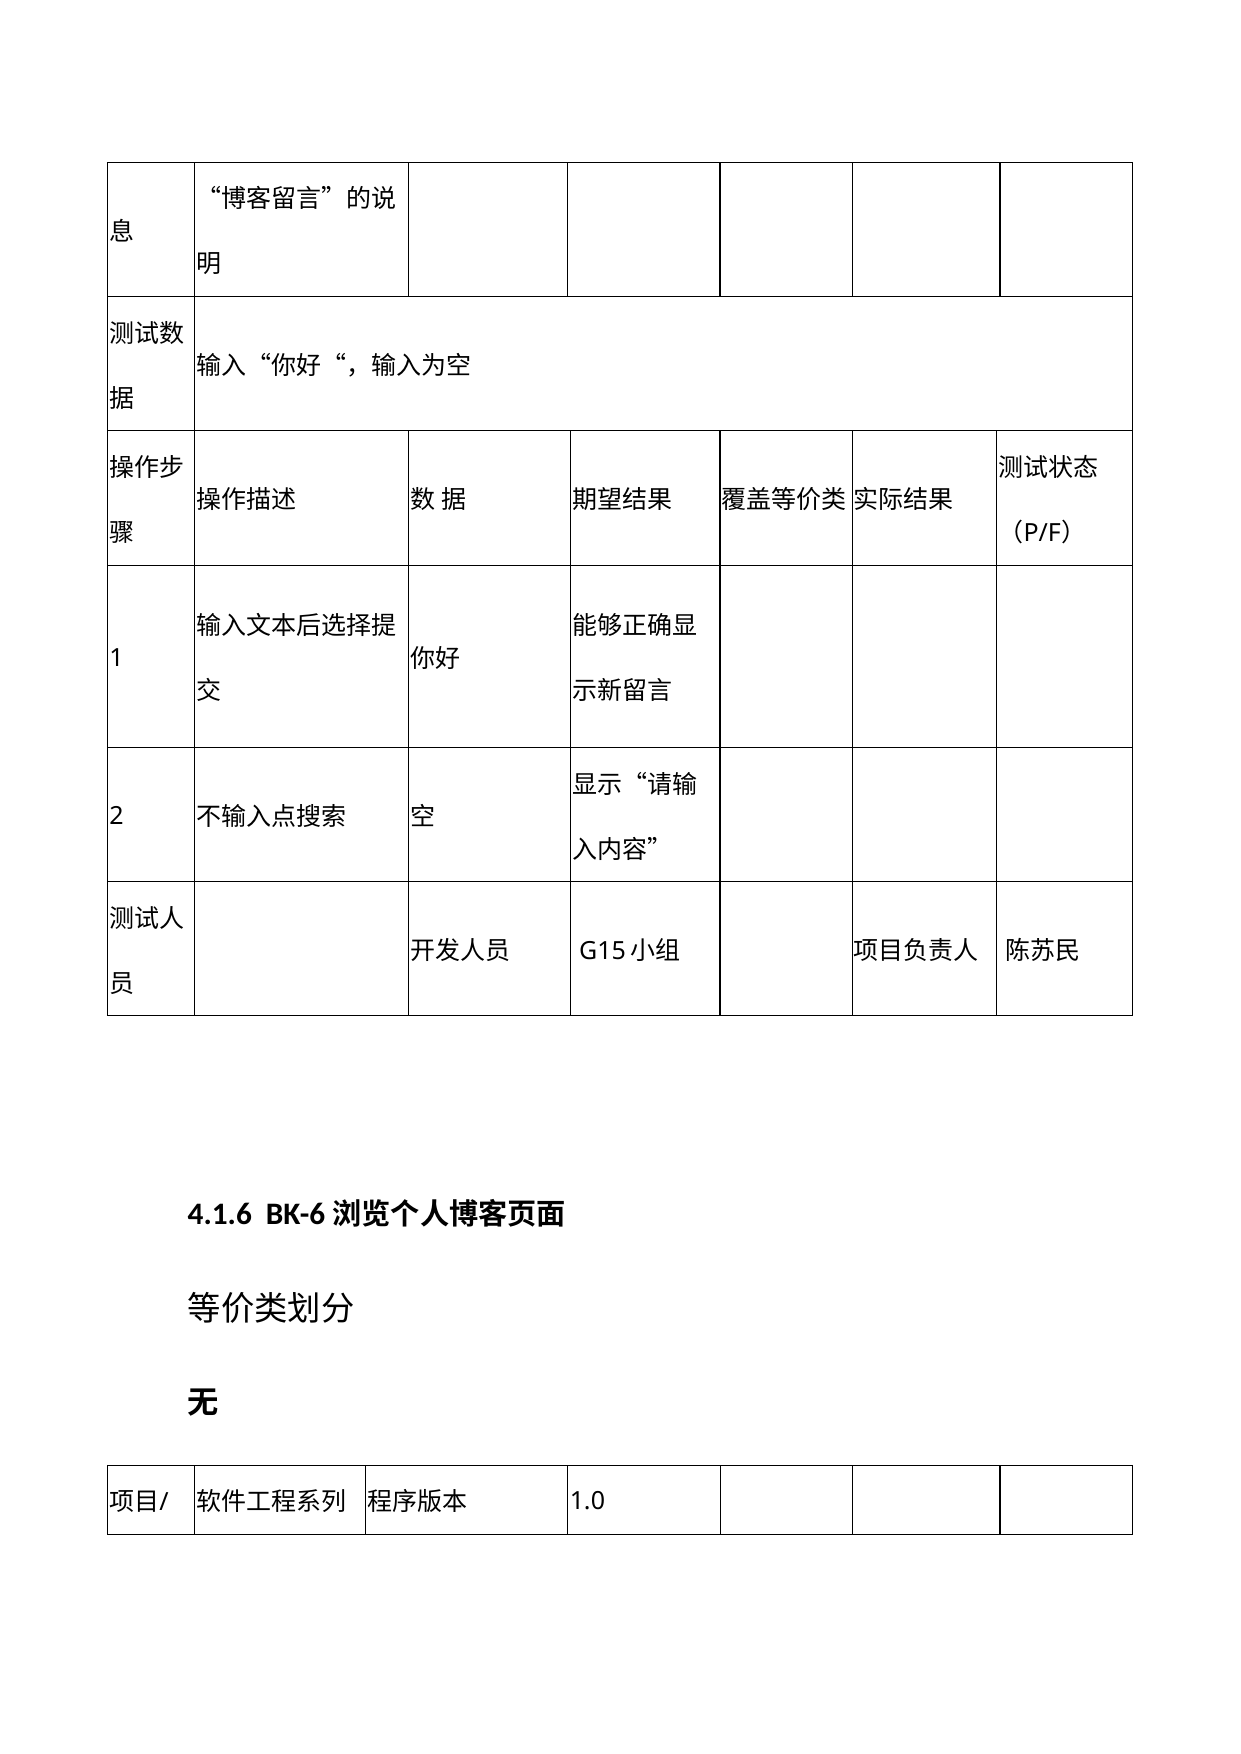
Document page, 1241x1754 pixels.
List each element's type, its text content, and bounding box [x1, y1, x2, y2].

table_cell 参考信息 [108, 163, 194, 296]
table_cell [853, 566, 996, 747]
table_header 软件工程系列课程教学辅助网站 [195, 1466, 365, 1534]
table_cell 不输入点搜索 [195, 748, 408, 881]
table_cell [997, 748, 1132, 881]
table_cell 测试人员 [108, 882, 194, 1015]
text 等价类划分 [187, 1273, 1053, 1338]
table_cell [853, 748, 996, 881]
table_cell 期望结果 [571, 431, 719, 564]
table_cell 操作步骤 [108, 431, 194, 564]
table_cell 测试数据 [108, 297, 194, 430]
table_cell 需求说明中关于“博客留言”的说明 [195, 163, 408, 296]
table_cell [721, 163, 852, 296]
table_cell 实际结果 [853, 431, 996, 564]
table_cell 操作描述 [195, 431, 408, 564]
table_cell [721, 748, 852, 881]
table_cell 能够正确显示新留言 [571, 566, 719, 747]
table_cell [853, 163, 999, 296]
table_cell 你好 [409, 566, 570, 747]
table_cell 开发人员 [409, 882, 570, 1015]
table_header 项目/软件 [108, 1466, 194, 1534]
table_header [1001, 1466, 1132, 1534]
text 无 [187, 1367, 1053, 1432]
text 4.1.6 BK-6 浏览个人博客页面 [187, 1179, 1053, 1244]
table_cell 2 [108, 748, 194, 881]
table_cell [568, 163, 719, 296]
table_header [721, 1466, 852, 1534]
table_header 程序版本 [366, 1466, 567, 1534]
table_cell 显示“请输入内容” [571, 748, 719, 881]
table_cell 测试状态（P/F） [997, 431, 1132, 564]
table_cell 项目负责人 [853, 882, 996, 1015]
table_header 1.0 [568, 1466, 720, 1534]
table_cell 输入文本后选择提交 [195, 566, 408, 747]
table_cell [1001, 163, 1132, 296]
table_cell [409, 163, 567, 296]
table_cell 空 [409, 748, 570, 881]
table_cell 数 据 [409, 431, 570, 564]
table_header [853, 1466, 999, 1534]
table_cell 覆盖等价类 [721, 431, 852, 564]
table_cell [721, 882, 852, 1015]
table_cell 陈苏民 [997, 882, 1132, 1015]
table_cell G15小组 [571, 882, 719, 1015]
table_cell [721, 566, 852, 747]
table_cell 输入“你好“，输入为空 [195, 297, 1132, 430]
table_cell 1 [108, 566, 194, 747]
table_cell [195, 882, 408, 1015]
table_cell [997, 566, 1132, 747]
